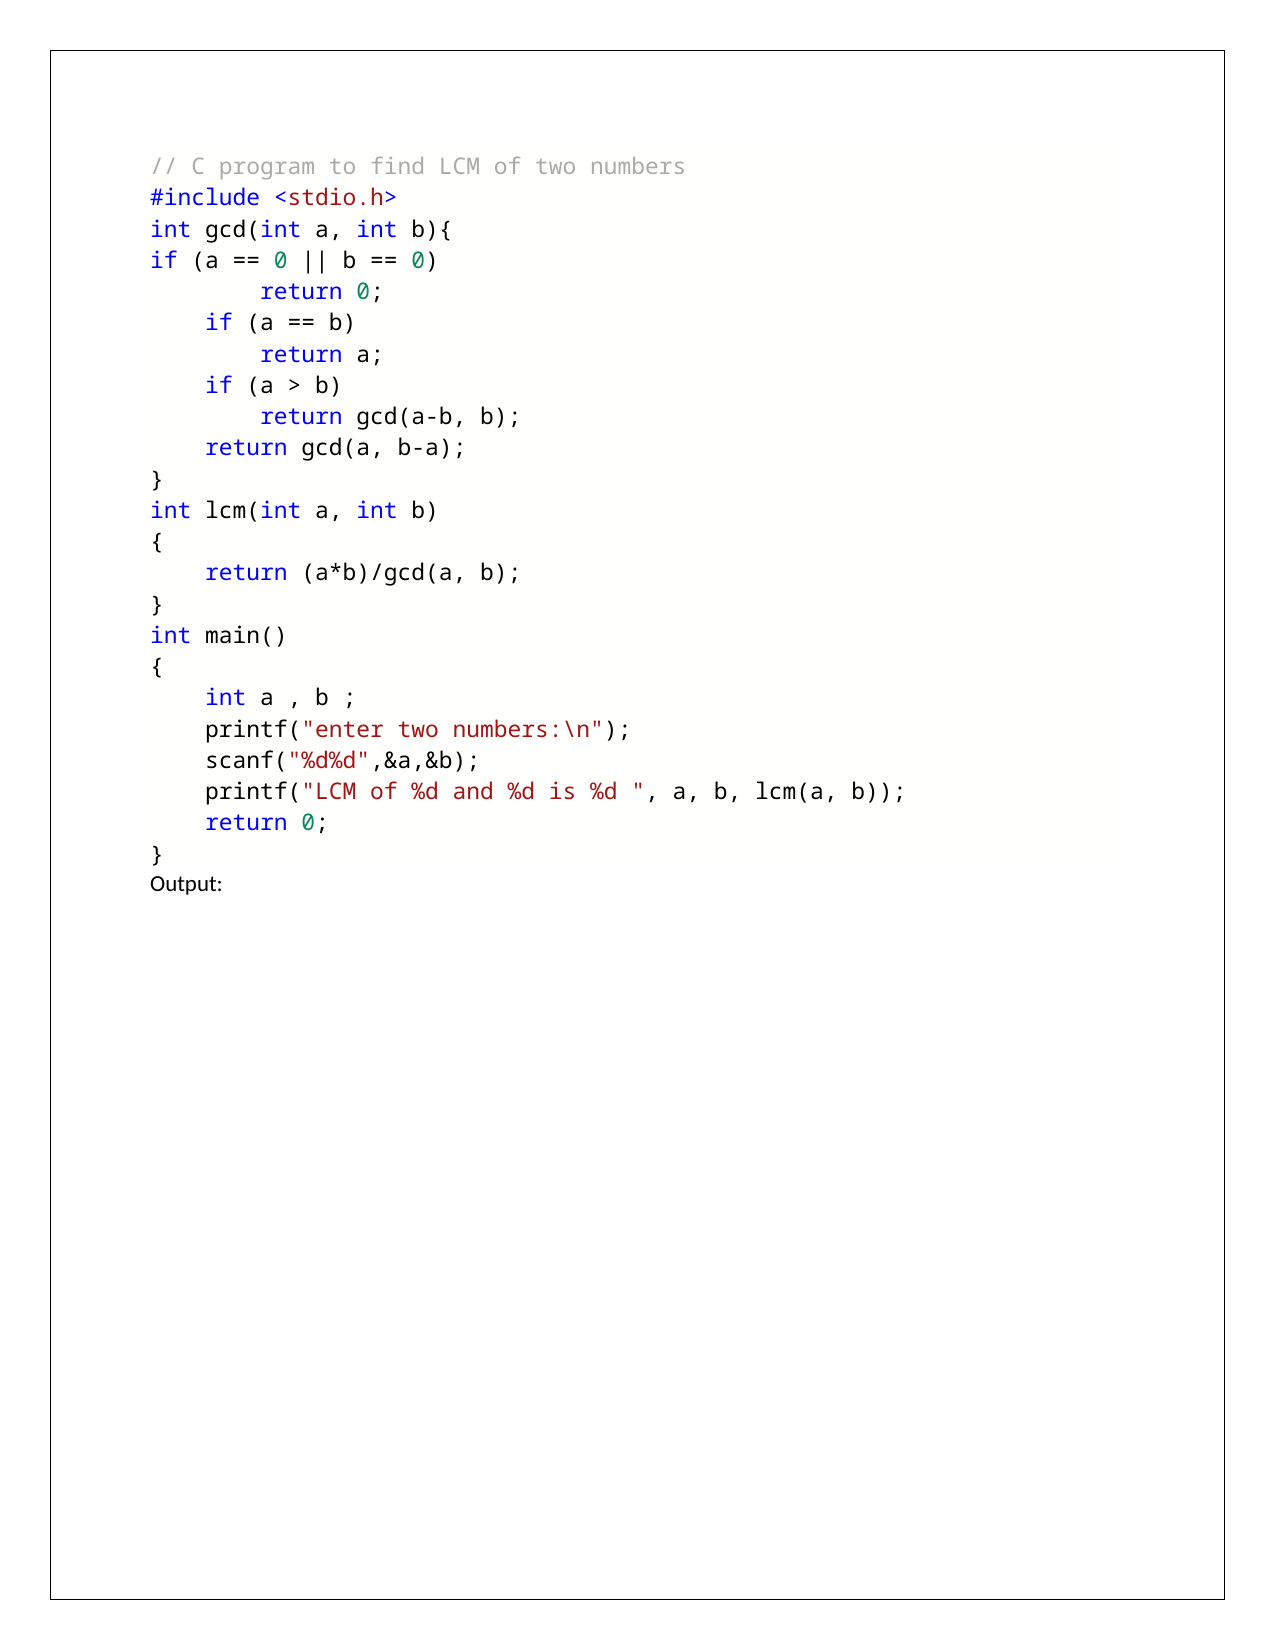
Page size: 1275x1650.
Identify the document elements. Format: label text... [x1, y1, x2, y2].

text int gcd(int a, int b){ [150, 212, 1125, 244]
text } [150, 587, 1125, 619]
text return gcd(a, b-a); [150, 431, 1125, 462]
text return 0; [150, 275, 1125, 306]
text return 0; [150, 806, 1125, 837]
text scanf("%d%d",&a,&b); [150, 744, 1125, 775]
text } [150, 837, 1125, 869]
text #include <stdio.h> [150, 181, 1125, 212]
text int lcm(int a, int b) [150, 494, 1125, 525]
text int a , b ; [150, 681, 1125, 712]
text // C program to find LCM of two numbers [150, 150, 1125, 181]
text int main() [150, 619, 1125, 650]
text return a; [150, 337, 1125, 369]
text printf("enter two numbers:\n"); [150, 712, 1125, 744]
text if (a == b) [150, 306, 1125, 337]
text if (a > b) [150, 369, 1125, 400]
text printf("LCM of %d and %d is %d ", a, b, lcm(a, b)); [150, 775, 1125, 806]
text { [150, 650, 1125, 681]
text Output: [150, 869, 1125, 897]
text { [150, 525, 1125, 556]
text if (a == 0 || b == 0) [150, 244, 1125, 275]
text } [150, 462, 1125, 494]
text return (a*b)/gcd(a, b); [150, 556, 1125, 587]
text return gcd(a-b, b); [150, 400, 1125, 431]
